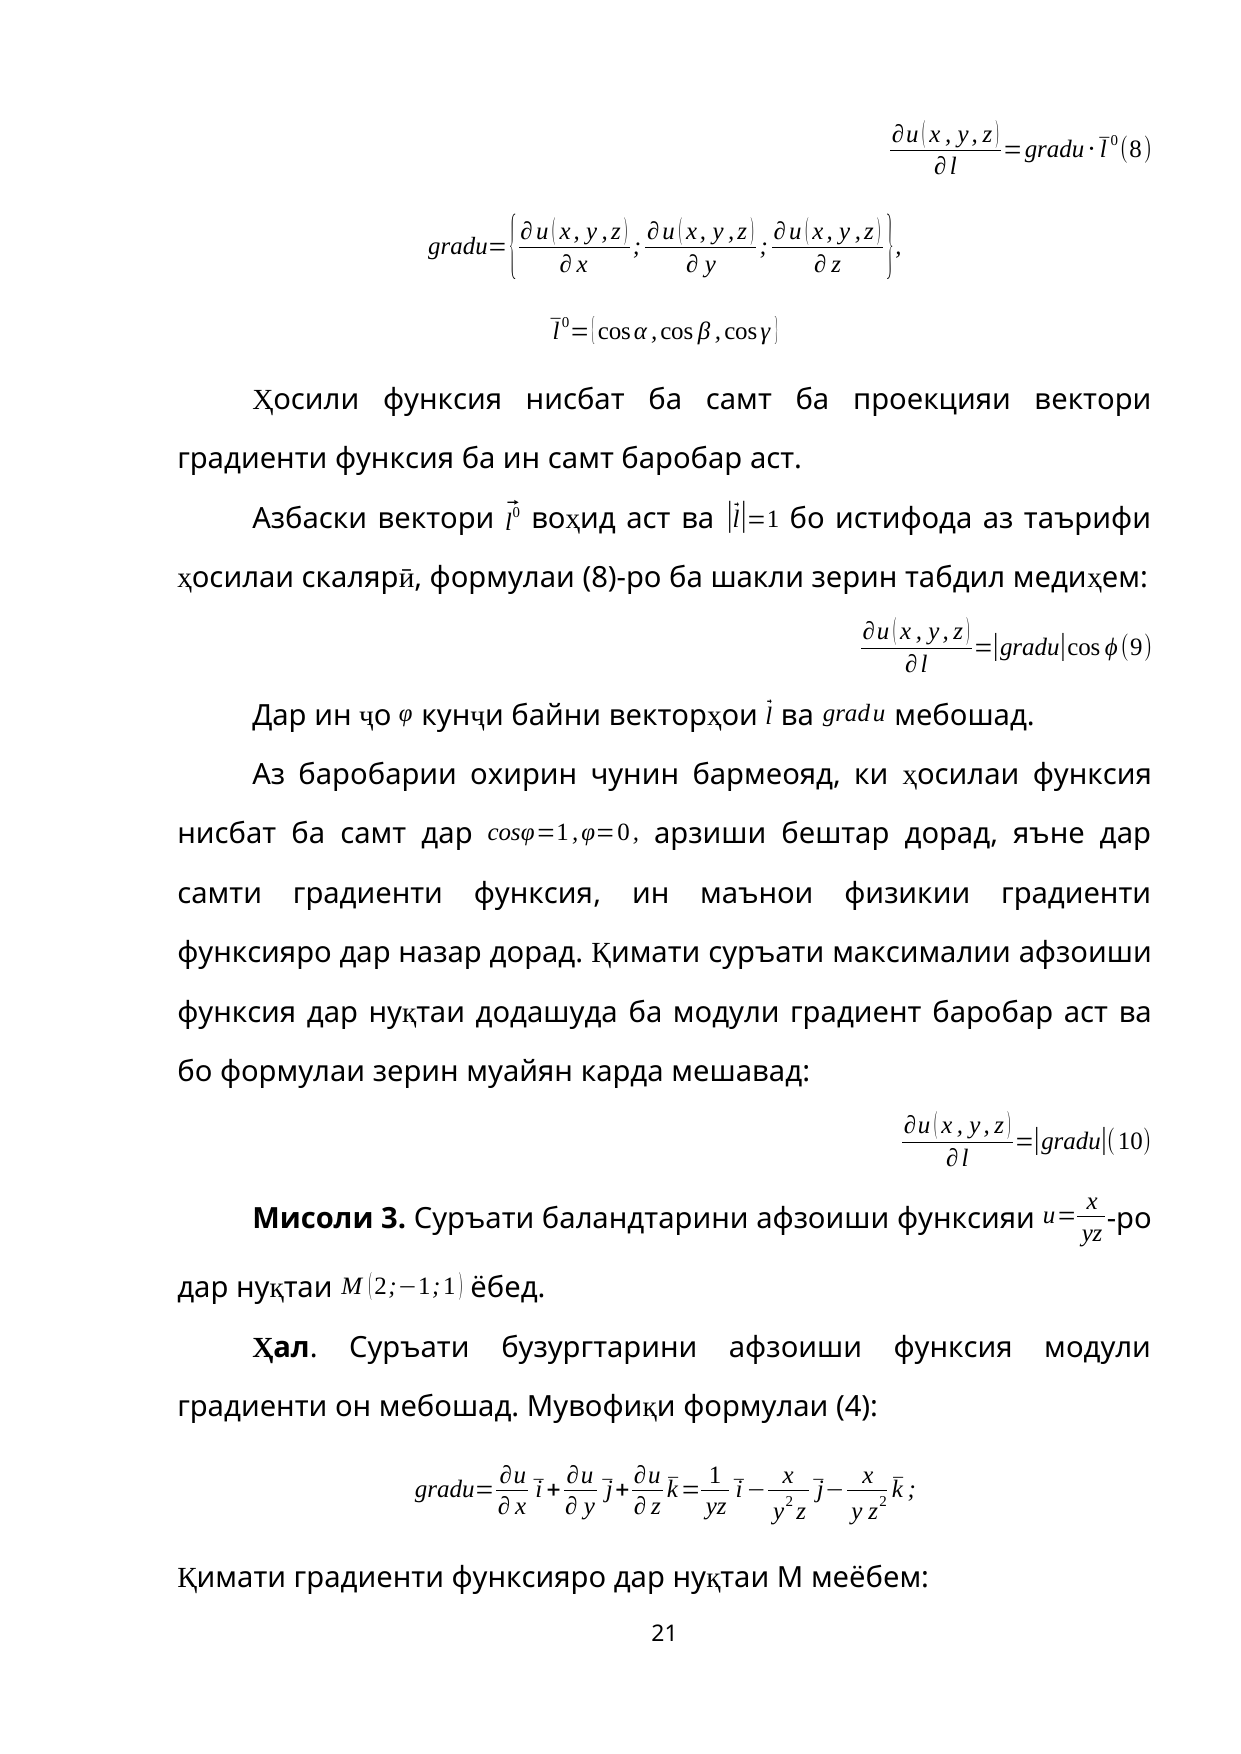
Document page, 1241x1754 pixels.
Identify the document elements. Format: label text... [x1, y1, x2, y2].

text Ҳосили функсия нисбат ба самт ба проекцияи вектори градиенти функсия ба ин самт баробар аст. [177, 378, 1152, 477]
text Ҳал. Суръати бузургтарини афзоиши функсия модули градиенти он мебошад. Мувофиқи формулаи (4): [177, 1326, 1152, 1425]
text Қимати градиенти функсияро дар нуқтаи M меёбем: [177, 1556, 1152, 1596]
text Мисоли 3. Суръати баландтарини афзоиши функсияи -ро дар нуқтаи ёбед. [177, 1188, 1152, 1306]
text Дар ин ҷо кунҷи байни векторҳои ва мебошад. [177, 694, 1152, 733]
text Аз баробарии охирин чунин бармеояд, ки ҳосилаи функсия нисбат ба самт дар арзиши бештар дорад, яъне дар самти градиенти функсия, ин маънои физикии градиенти функсияро дар назар дорад. Қимати суръати максималии афзоиши функсия дар нуқтаи додашуда ба модули градиент баробар аст ва бо формулаи зерин муайян карда мешавад: [177, 753, 1152, 1090]
text Азбаски вектори воҳид аст ва бо истифода аз таърифи ҳосилаи скалярӣ, формулаи (8)-ро ба шакли зерин табдил медиҳем: [177, 497, 1152, 596]
